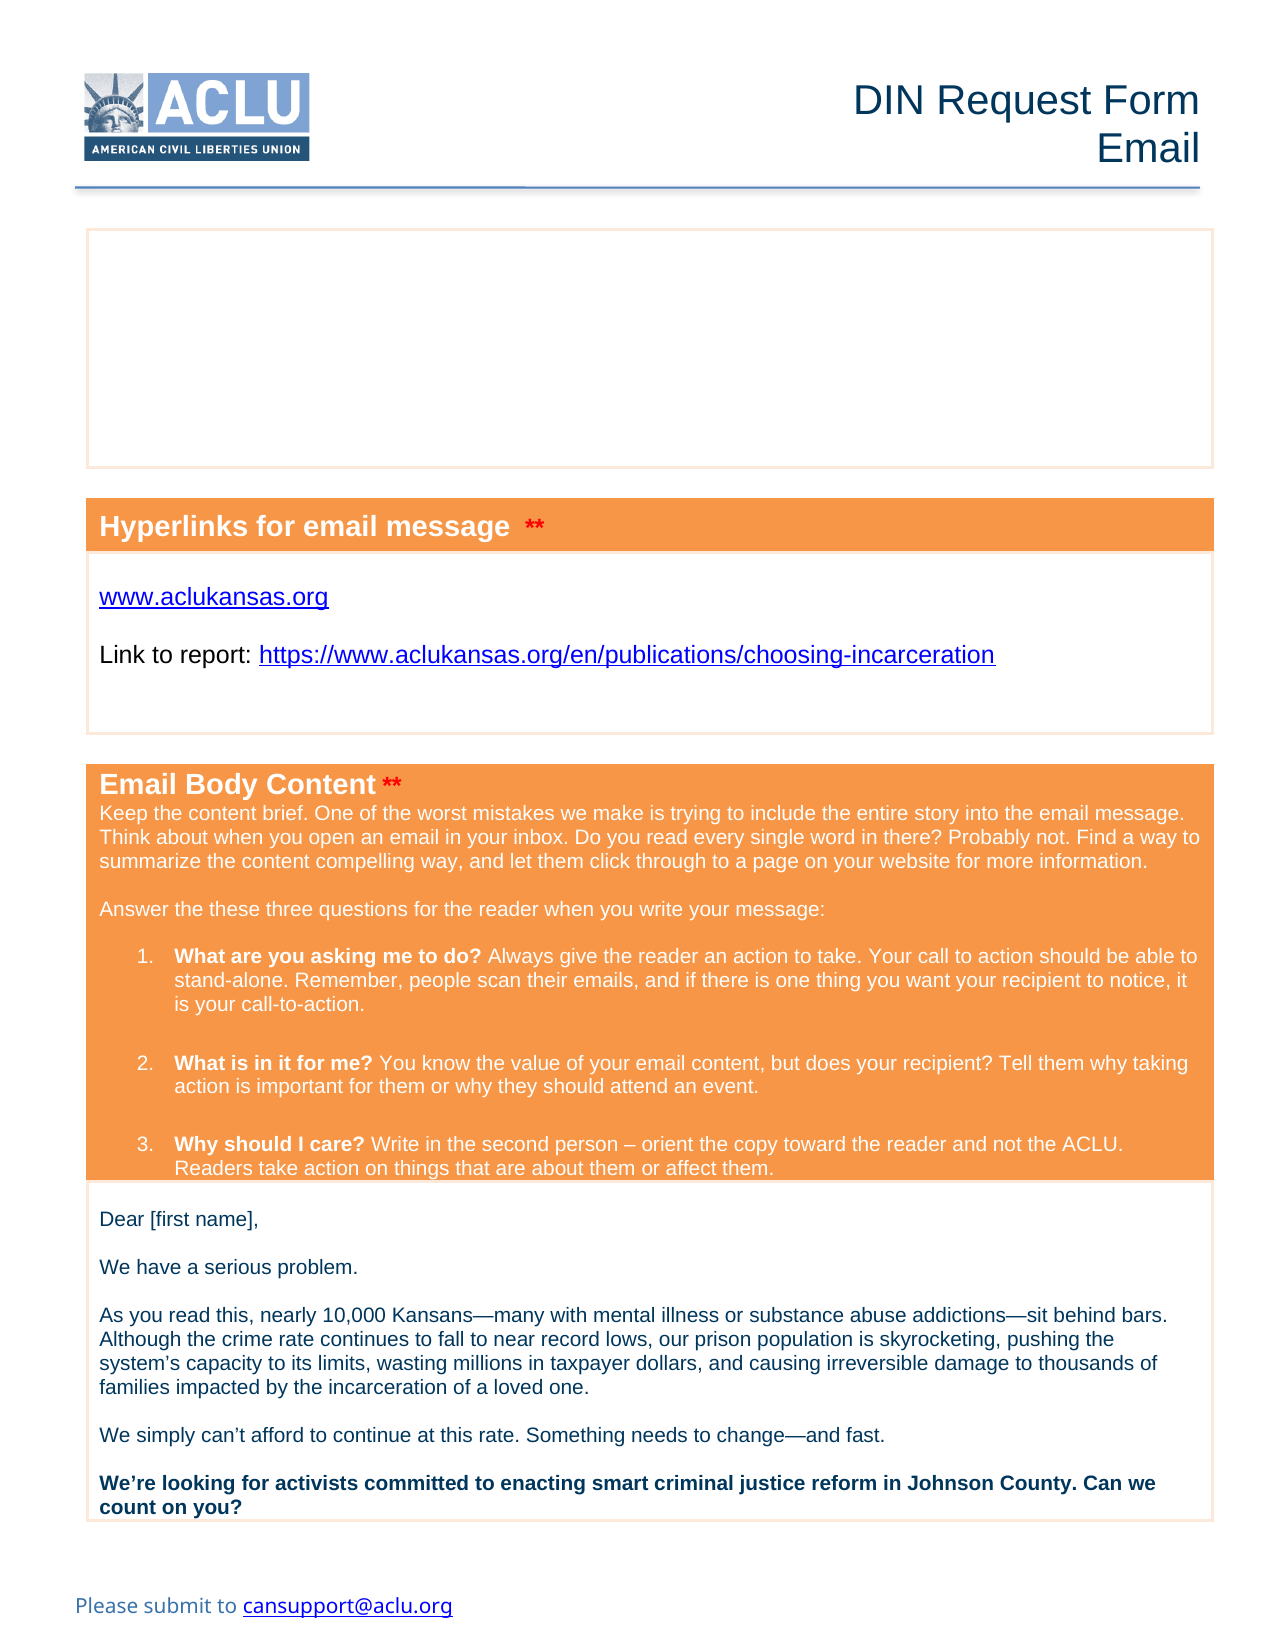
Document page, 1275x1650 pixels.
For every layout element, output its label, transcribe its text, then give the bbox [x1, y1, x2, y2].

table_cell www.aclukansas.org Link to report: https://www.aclukansas.org/en/publications/choosing-incarceration [89, 554, 1211, 732]
table_cell [89, 231, 1211, 466]
picture [84, 73, 310, 161]
table_header Email Body Content ** Keep the content brief. One of the worst mistakes we make is trying to include the entire story into the email message. Think about when you open an email in your inbox. Do you read every single word in there? Probably not. Find a way to summarize the content compelling way, and let them click through to a page on your website for more information. Answer the these three questions for the reader when you write your message: What are you asking me to do? Always give the reader an action to take. Your call to action should be able to stand-alone. Remember, people scan their emails, and if there is one thing you want your recipient to notice, it is your call-to-action. What is in it for me? You know the value of your email content, but does your recipient? Tell them why taking action is important for them or why they should attend an event. Why should I care? Write in the second person – orient the copy toward the reader and not the ACLU. Readers take action on things that are about them or affect them. [89, 767, 1211, 1180]
table_header Hyperlinks for email message ** [89, 501, 1211, 551]
